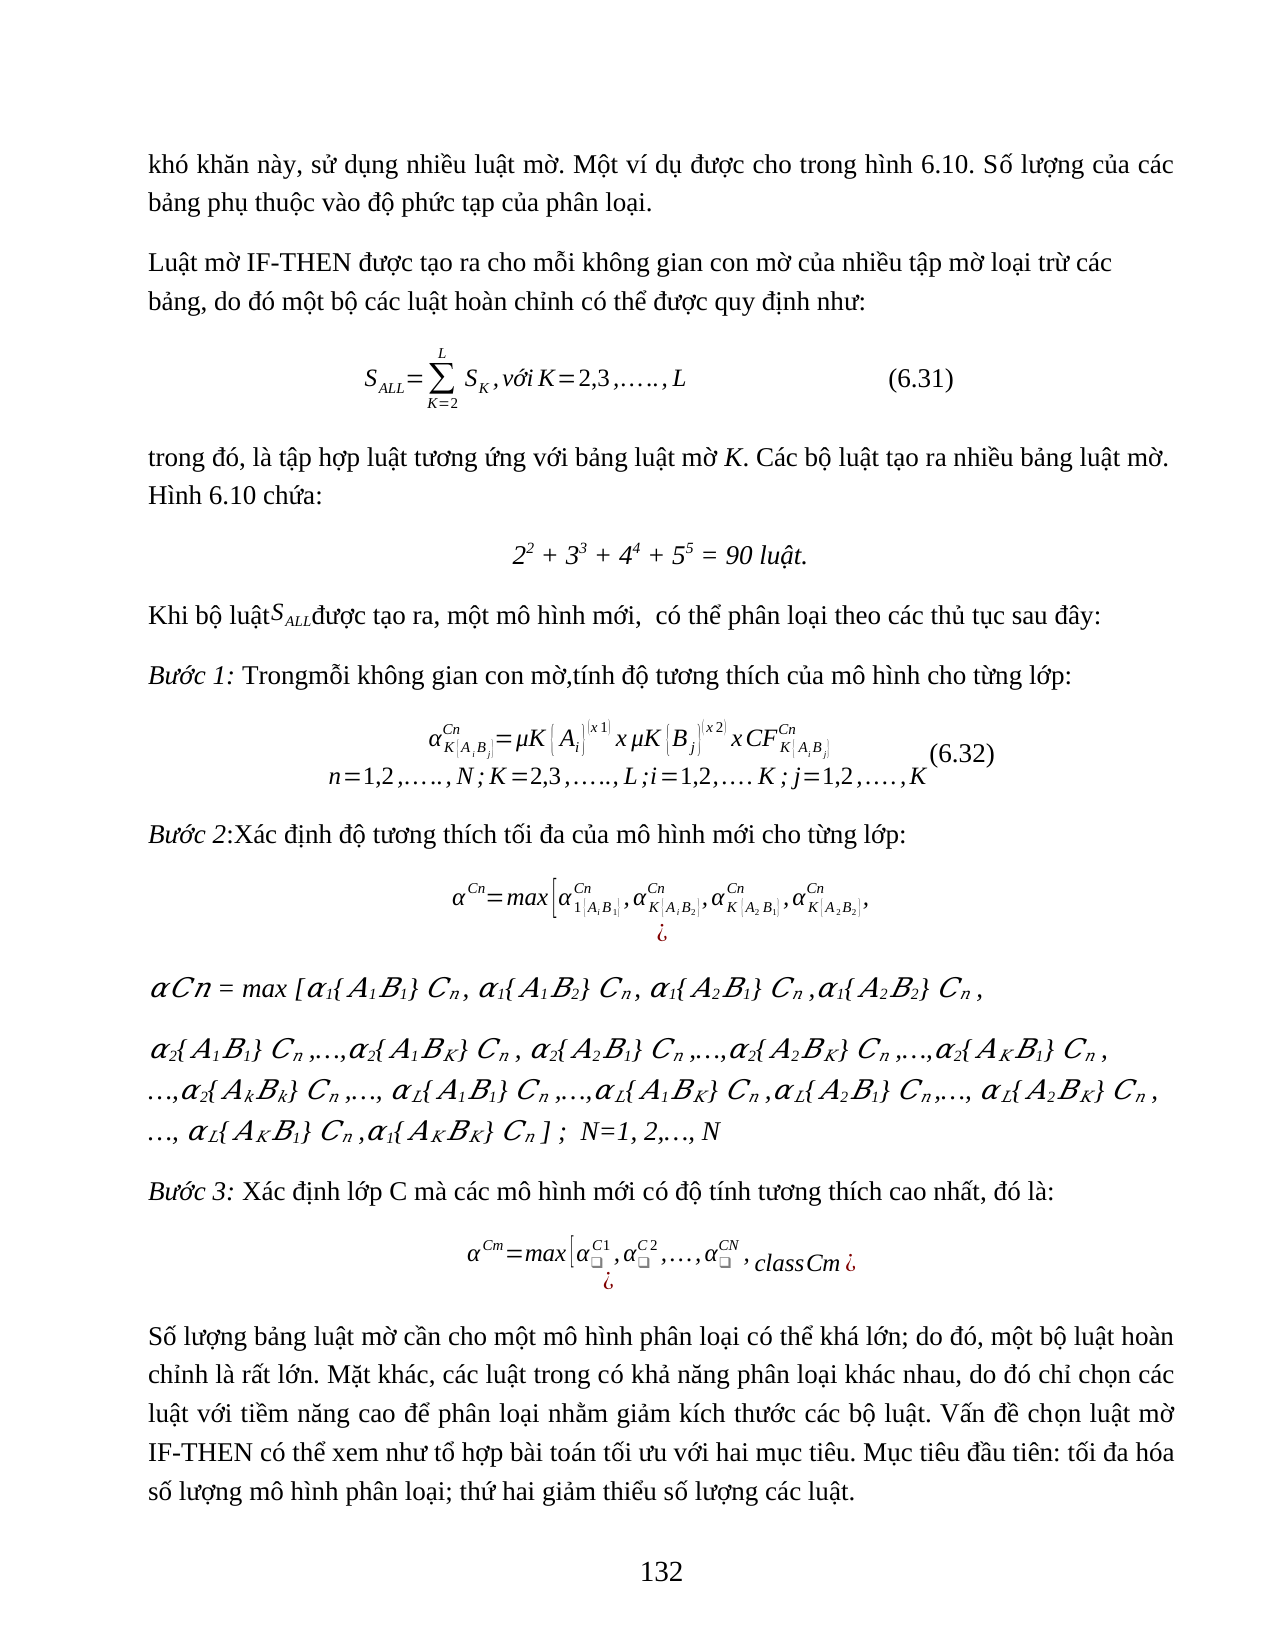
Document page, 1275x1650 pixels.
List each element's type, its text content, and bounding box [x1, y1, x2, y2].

text 𝛼2{𝐴1𝐵1} 𝐶𝑛 ,…,𝛼2{𝐴1𝐵𝐾} 𝐶𝑛 , 𝛼2{𝐴2𝐵1} 𝐶𝑛 ,…,𝛼2{𝐴2𝐵𝐾} 𝐶𝑛 ,…,𝛼2{𝐴𝐾𝐵1} 𝐶𝑛 ,…,𝛼2{𝐴𝑘𝐵𝑘} 𝐶𝑛 ,…, 𝛼𝐿{𝐴1𝐵1} 𝐶𝑛 ,…,𝛼𝐿{𝐴1𝐵𝐾} 𝐶𝑛 ,𝛼𝐿{𝐴2𝐵1} 𝐶𝑛 ,…, 𝛼𝐿{𝐴2𝐵𝐾} 𝐶𝑛 ,…, 𝛼𝐿{𝐴𝐾𝐵1} 𝐶𝑛 ,𝛼1{𝐴𝐾𝐵𝐾} 𝐶𝑛 ] ; N=1, 2,…, N [148, 1032, 1175, 1146]
text Số lượng bảng luật mờ cần cho một mô hình phân loại có thể khá lớn; do đó, một bộ luật hoàn chỉnh là rất lớn. Mặt khác, các luật trong có khả năng phân loại khác nhau, do đó chỉ chọn các luật với tiềm năng cao để phân loại nhằm giảm kích thước các bộ luật. Vấn đề chọn luật mờ IF-THEN có thể xem như tổ hợp bài toán tối ưu với hai mục tiêu. Mục tiêu đầu tiên: tối đa hóa số lượng mô hình phân loại; thứ hai giảm thiểu số lượng các luật. [148, 1320, 1175, 1506]
text (6.32) [148, 718, 1175, 789]
text Luật mờ IF-THEN được tạo ra cho mỗi không gian con mờ của nhiều tập mờ loại trừ các bảng, do đó một bộ các luật hoàn chỉnh có thể được quy định như: [148, 246, 1169, 316]
text Khi bộ luậtđược tạo ra, một mô hình mới, có thể phân loại theo các thủ tục sau đây: [148, 599, 1175, 630]
text 22 + 33 + 44 + 55 = 90 luật. [148, 539, 1175, 570]
text 𝛼𝐶𝑛 = max [𝛼1{𝐴1𝐵1} 𝐶𝑛 , 𝛼1{𝐴1𝐵2} 𝐶𝑛 , 𝛼1{𝐴2𝐵1} 𝐶𝑛 ,𝛼1{𝐴2𝐵2} 𝐶𝑛 , [148, 970, 1175, 1003]
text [148, 148, 1175, 218]
text Bước 3: Xác định lớp C mà các mô hình mới có độ tính tương thích cao nhất, đó là: [148, 1175, 1175, 1207]
text trong đó, là tập hợp luật tương ứng với bảng luật mờ K. Các bộ luật tạo ra nhiều bảng luật mờ. Hình 6.10 chứa: [148, 441, 1175, 511]
text (6.31) [148, 345, 1169, 412]
text Bước 1: Trongmỗi không gian con mờ,tính độ tương thích của mô hình cho từng lớp: [148, 659, 1175, 690]
text Bước 2:Xác định độ tương thích tối đa của mô hình mới cho từng lớp: [148, 818, 1175, 849]
